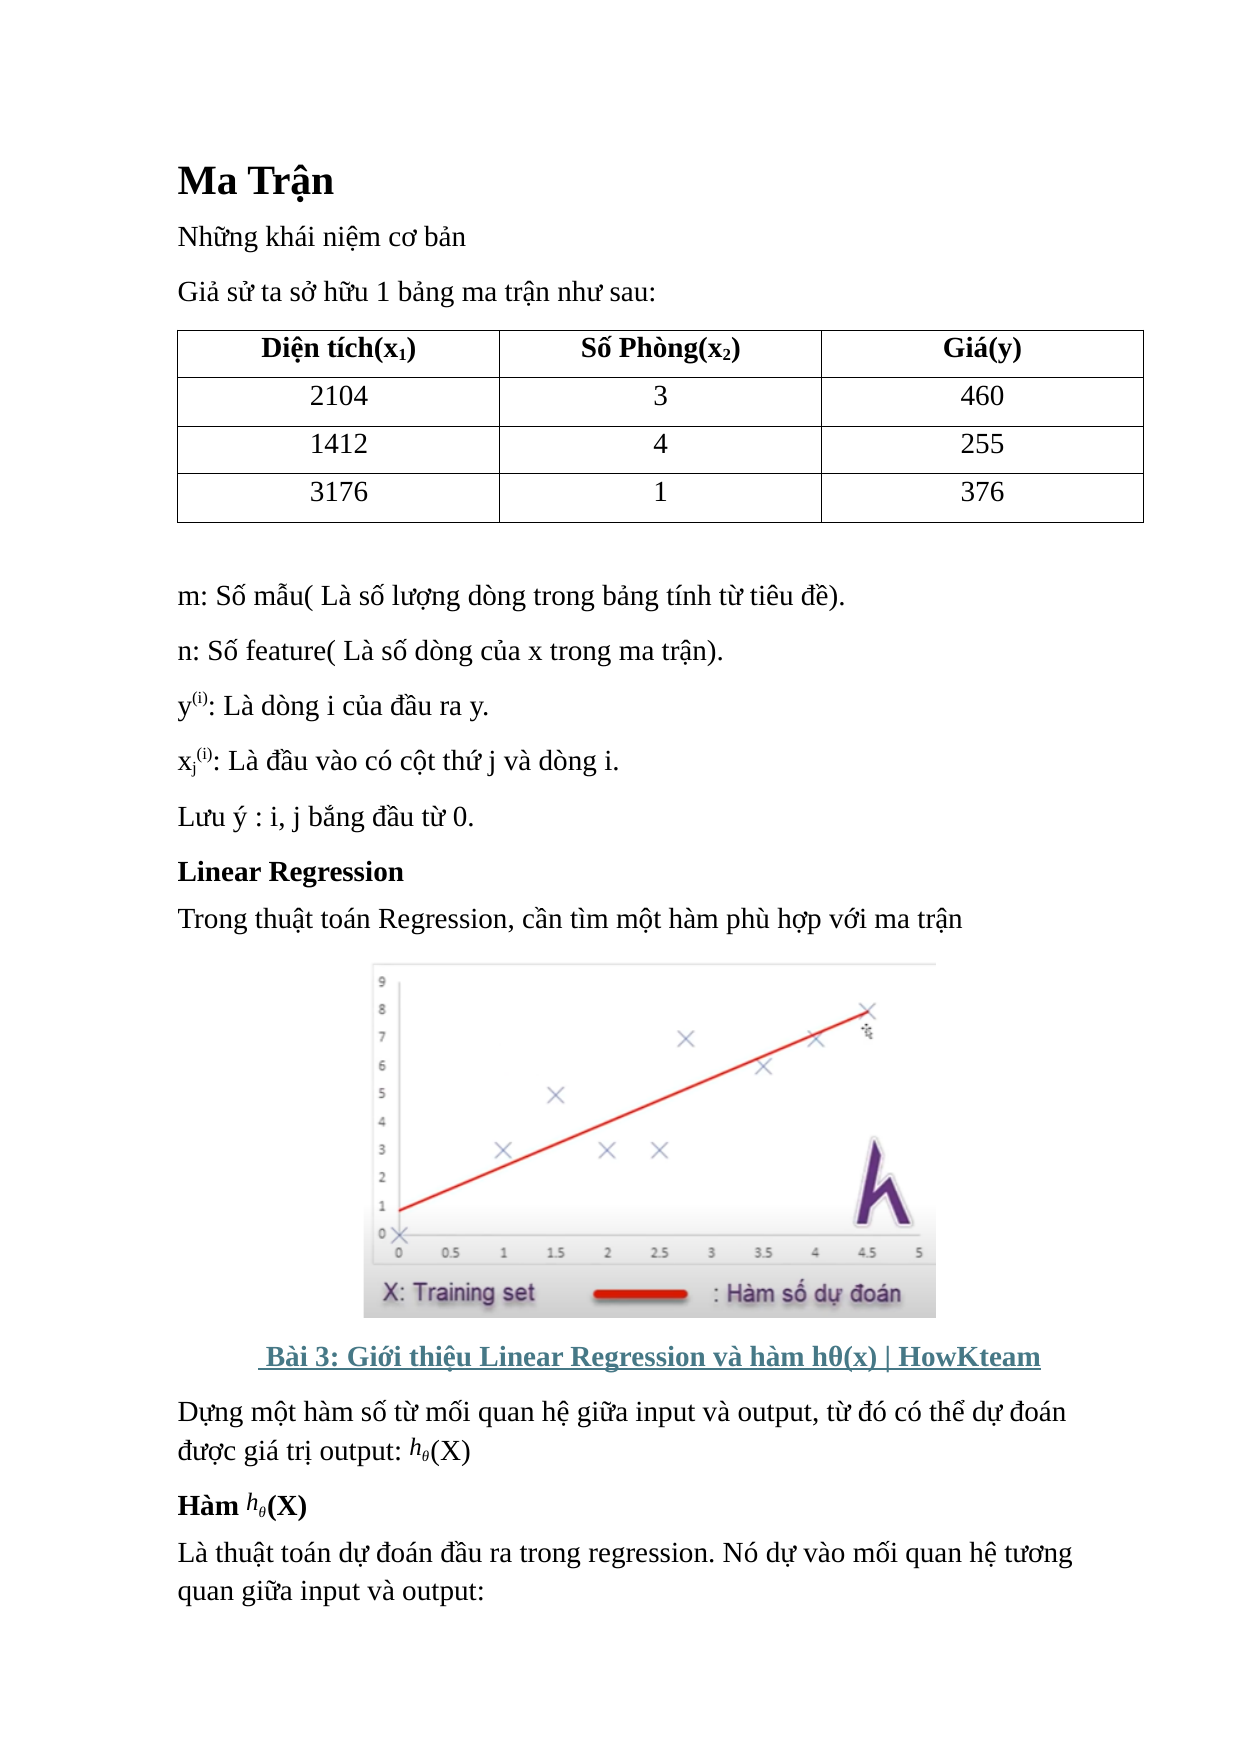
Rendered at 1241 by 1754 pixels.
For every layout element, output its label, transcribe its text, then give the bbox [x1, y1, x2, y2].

text n: Số feature( Là số dòng của x trong ma trận). [177, 633, 1122, 667]
text Là thuật toán dự đoán đầu ra trong regression. Nó dự vào mối quan hệ tương quan giữa input và output: [177, 1535, 1122, 1607]
table_cell 3 [500, 378, 821, 426]
table_cell 460 [822, 378, 1143, 426]
text Trong thuật toán Regression, cần tìm một hàm phù hợp với ma trận [177, 901, 1122, 934]
text Những khái niệm cơ bản [177, 219, 1122, 253]
table_cell 1 [500, 474, 821, 522]
subtitle Ma Trận [177, 156, 1122, 203]
text Bài 3: Giới thiệu Linear Regression và hàm hθ(x) | HowKteam [177, 1339, 1122, 1372]
text Giả sử ta sở hữu 1 bảng ma trận như sau: [177, 274, 1122, 308]
table_cell 376 [822, 474, 1143, 522]
text y(i): Là dòng i của đầu ra y. [177, 688, 1122, 722]
picture [363, 956, 936, 1318]
table_cell 3176 [178, 474, 499, 522]
text Dựng một hàm số từ mối quan hệ giữa input và output, từ đó có thể dự đoán được giá trị output: (X) [177, 1394, 1122, 1466]
text m: Số mẫu( Là số lượng dòng trong bảng tính từ tiêu đề). [177, 578, 1122, 611]
table_cell 2104 [178, 378, 499, 426]
text Lưu ý : i, j bắng đầu từ 0. [177, 799, 1122, 832]
table_cell 1412 [178, 427, 499, 473]
table_header Giá(y) [822, 331, 1143, 377]
table_header Diện tích(x1) [178, 331, 499, 377]
subtitle Hàm (X) [177, 1488, 1122, 1521]
text xj(i): Là đầu vào có cột thứ j và dòng i. [177, 743, 1122, 777]
subtitle Linear Regression [177, 854, 1122, 887]
table_cell 255 [822, 427, 1143, 473]
table_cell 4 [500, 427, 821, 473]
table_header Số Phòng(x2) [500, 331, 821, 377]
